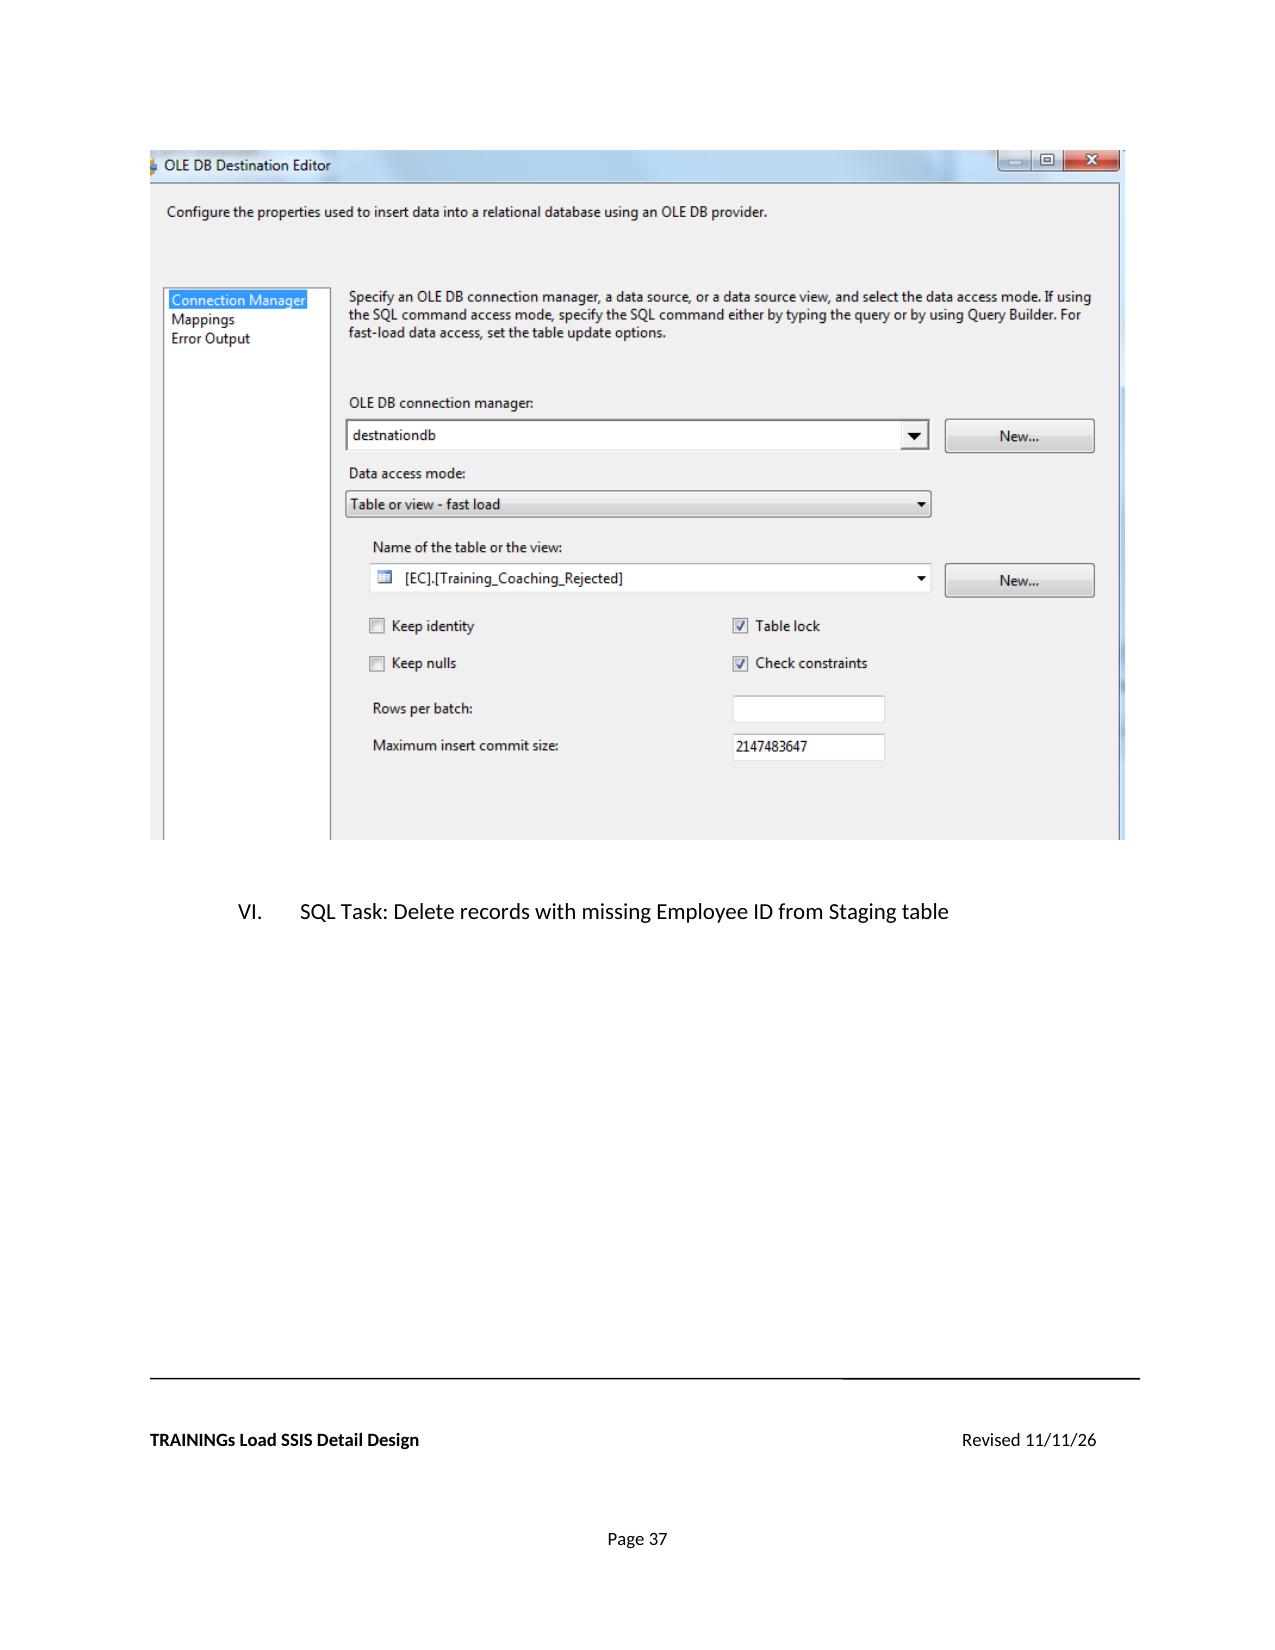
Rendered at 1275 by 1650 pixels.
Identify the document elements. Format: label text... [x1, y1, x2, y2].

picture [150, 150, 1125, 840]
list SQL Task: Delete records with missing Employee ID from Staging table [262, 897, 1125, 925]
